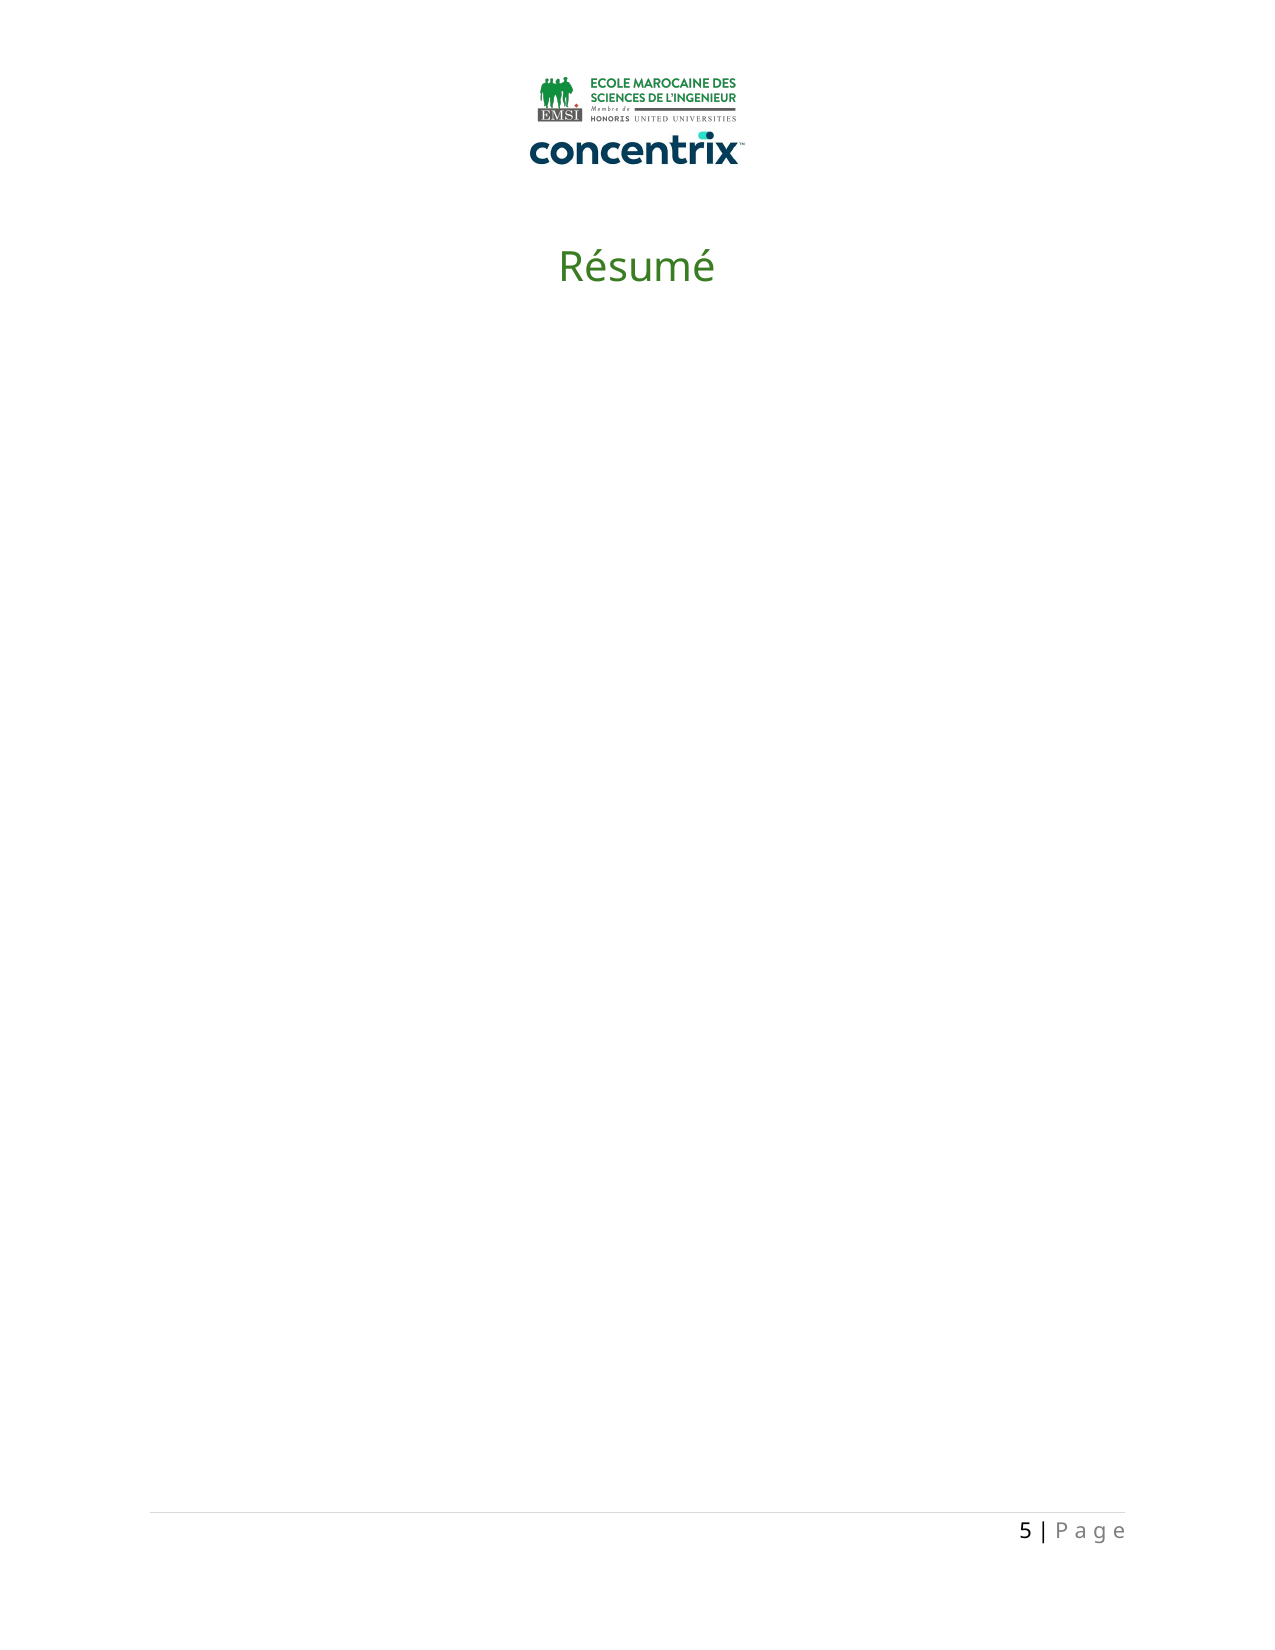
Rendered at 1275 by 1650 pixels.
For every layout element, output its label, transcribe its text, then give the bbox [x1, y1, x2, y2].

picture [528, 75, 747, 170]
subtitle Résumé [150, 237, 1125, 294]
